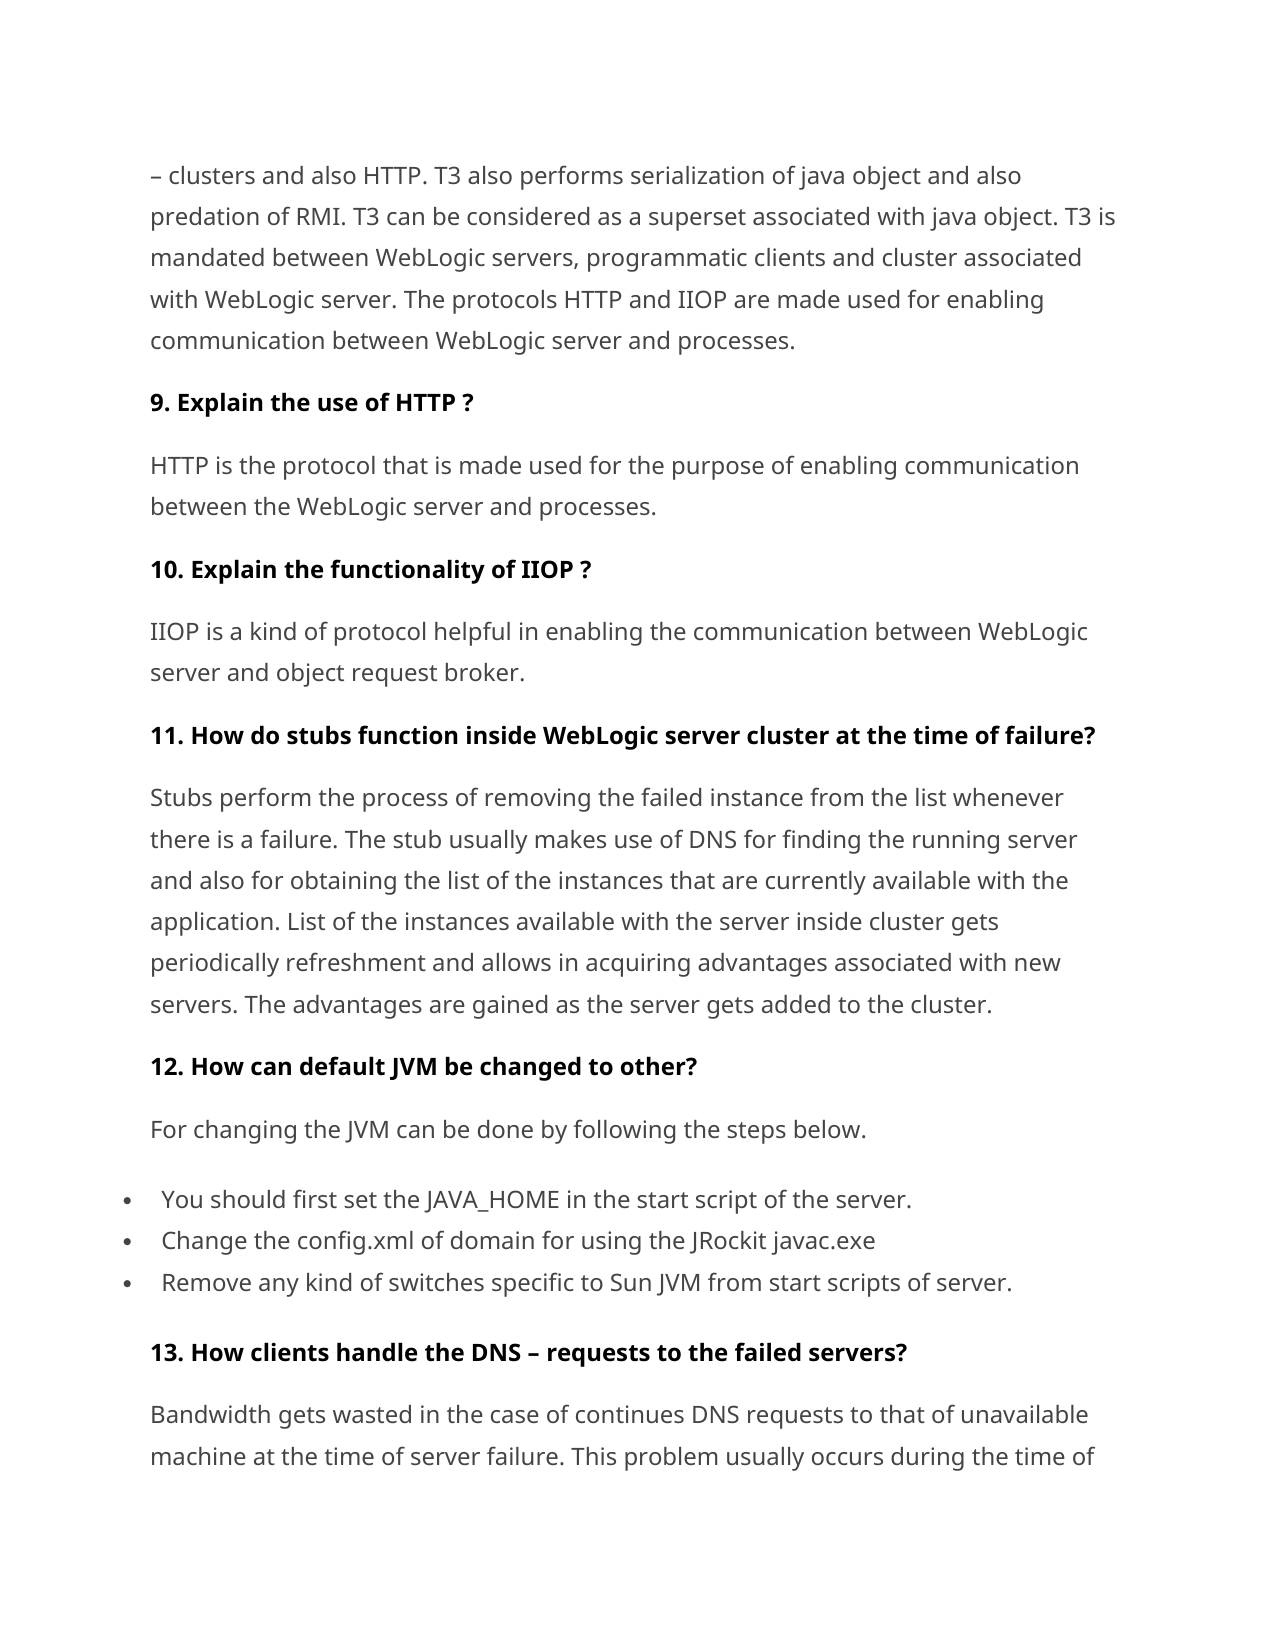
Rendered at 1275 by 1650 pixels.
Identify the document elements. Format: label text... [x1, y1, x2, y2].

text Stubs perform the process of removing the failed instance from the list whenever there is a failure. The stub usually makes use of DNS for finding the running server and also for obtaining the list of the instances that are currently available with the application. List of the instances available with the server inside cluster gets periodically refreshment and allows in acquiring advantages associated with new servers. The advantages are gained as the server gets added to the cluster. [150, 772, 1125, 1020]
text For changing the JVM can be done by following the steps below. [150, 1104, 1125, 1145]
text 9. Explain the use of HTTP ? [150, 377, 1125, 419]
text HTTP is the protocol that is made used for the purpose of enabling communication between the WebLogic server and processes. [150, 440, 1125, 522]
text 12. How can default JVM be changed to other? [150, 1041, 1125, 1082]
text 11. How do stubs function inside WebLogic server cluster at the time of failure? [150, 710, 1125, 751]
list You should first set the JAVA_HOME in the start script of the server. [123, 1174, 1125, 1215]
text IIOP is a kind of protocol helpful in enabling the communication between WebLogic server and object request broker. [150, 606, 1125, 689]
list Change the config.xml of domain for using the JRockit javac.exe [123, 1215, 1125, 1257]
text 13. How clients handle the DNS – requests to the failed servers? [150, 1327, 1125, 1368]
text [150, 1389, 1125, 1472]
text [150, 150, 1125, 356]
list Remove any kind of switches specific to Sun JVM from start scripts of server. [123, 1257, 1125, 1298]
text 10. Explain the functionality of IIOP ? [150, 544, 1125, 585]
